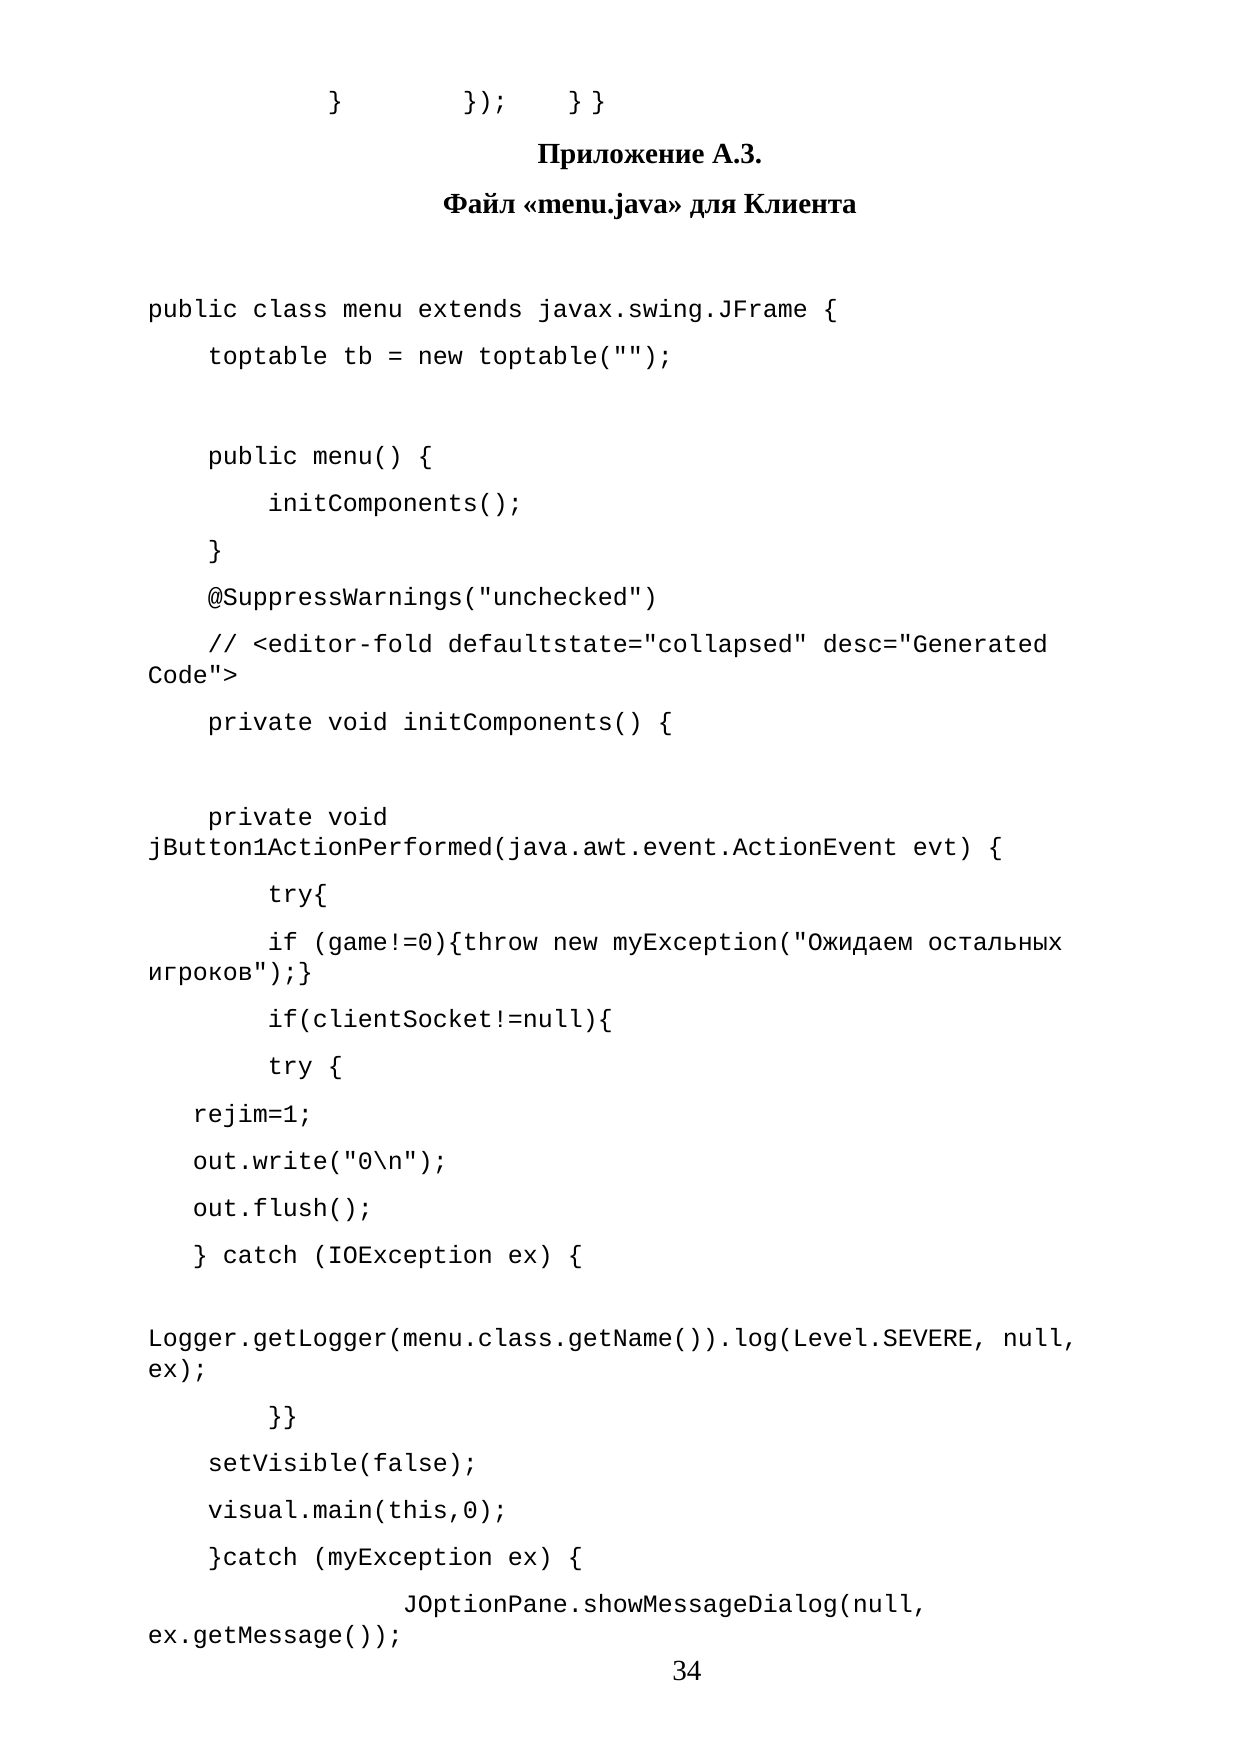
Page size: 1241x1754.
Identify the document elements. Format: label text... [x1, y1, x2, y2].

text }catch (myException ex) { [148, 1545, 1152, 1573]
text public class menu extends javax.swing.JFrame { [148, 296, 1152, 324]
text private void initComponents() { [148, 710, 1152, 738]
text JOptionPane.showMessageDialog(null, ex.getMessage()); [148, 1592, 1152, 1651]
text rejim=1; [148, 1101, 1152, 1129]
text @SuppressWarnings("unchecked") [148, 585, 1152, 613]
text out.flush(); [148, 1196, 1152, 1224]
text } [148, 538, 1152, 566]
text private void jButton1ActionPerformed(java.awt.event.ActionEvent evt) { [148, 804, 1152, 863]
text Logger.getLogger(menu.class.getName()).log(Level.SEVERE, null, ex); [148, 1290, 1152, 1384]
text } }); } } [148, 89, 1152, 117]
text try{ [148, 882, 1152, 910]
text // <editor-fold defaultstate="collapsed" desc="Generated Code"> [148, 632, 1152, 691]
text visual.main(this,0); [148, 1498, 1152, 1526]
text if(clientSocket!=null){ [148, 1007, 1152, 1035]
text initComponents(); [148, 491, 1152, 519]
text if (game!=0){throw new myException("Ожидаем остальных игроков");} [148, 929, 1152, 988]
text toptable tb = new toptable(""); [148, 343, 1152, 372]
text setVisible(false); [148, 1451, 1152, 1479]
text try { [148, 1054, 1152, 1082]
text out.write("0\n"); [148, 1148, 1152, 1177]
subtitle Приложение A.3. Файл «menu.java» для Клиента [148, 136, 1152, 220]
text } catch (IOException ex) { [148, 1243, 1152, 1271]
text public menu() { [148, 443, 1152, 472]
text }} [148, 1403, 1152, 1432]
